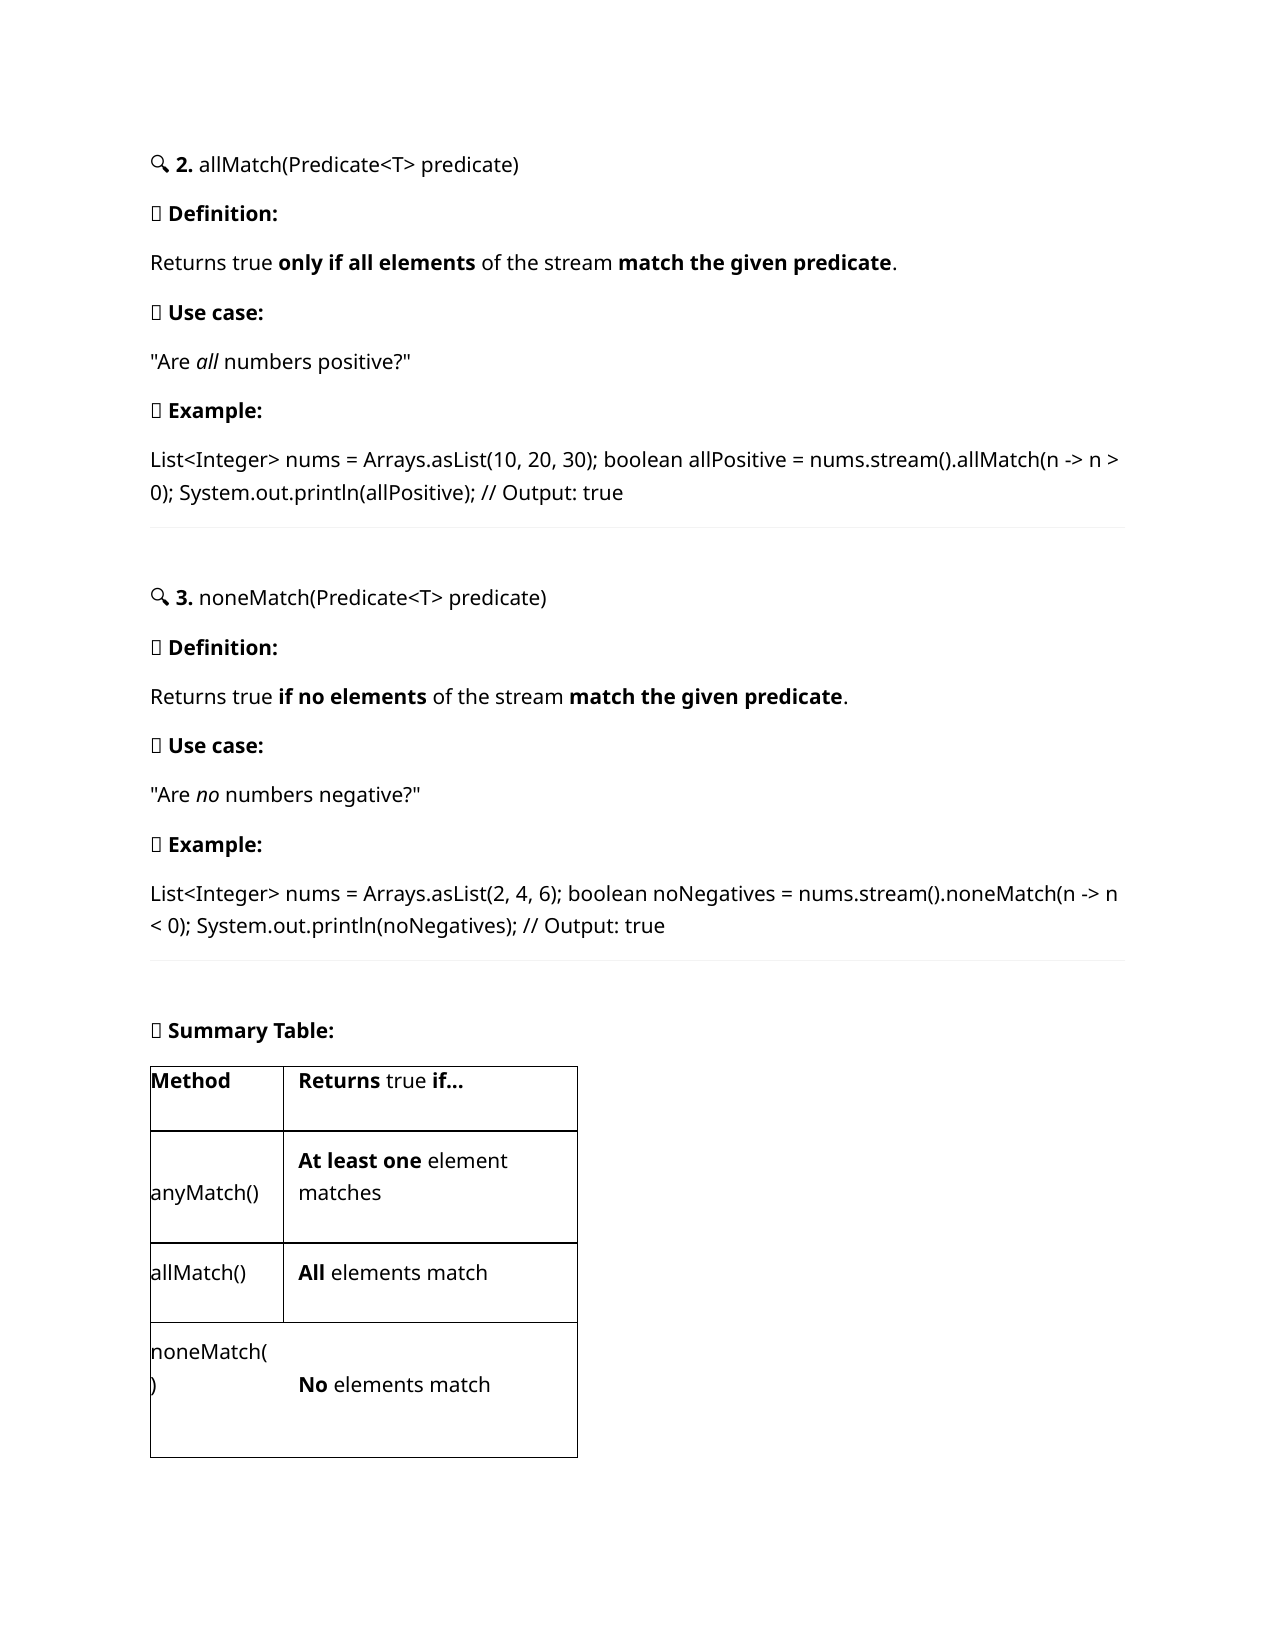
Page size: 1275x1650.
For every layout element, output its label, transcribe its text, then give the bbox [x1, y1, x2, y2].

text 🧠 Summary Table: [150, 1017, 1125, 1045]
table_header Method [151, 1067, 283, 1130]
text 🔍 2. allMatch(Predicate<T> predicate) [150, 150, 1125, 178]
table_cell anyMatch() [151, 1132, 283, 1242]
text Returns true if no elements of the stream match the given predicate. [150, 682, 1125, 710]
table_cell noneMatch() [151, 1323, 284, 1457]
text 📌 Use case: [150, 298, 1125, 326]
text ✅ Definition: [150, 199, 1125, 228]
text List<Integer> nums = Arrays.asList(10, 20, 30); boolean allPositive = nums.stream().allMatch(n -> n > 0); System.out.println(allPositive); // Output: true [150, 446, 1125, 507]
text ✅ Example: [150, 830, 1125, 858]
table_cell allMatch() [151, 1244, 283, 1322]
table_cell No elements match [284, 1323, 577, 1457]
text 🔍 3. noneMatch(Predicate<T> predicate) [150, 583, 1125, 612]
text 📌 Use case: [150, 731, 1125, 759]
text "Are all numbers positive?" [150, 347, 1125, 376]
table_cell All elements match [284, 1244, 577, 1322]
text List<Integer> nums = Arrays.asList(2, 4, 6); boolean noNegatives = nums.stream().noneMatch(n -> n < 0); System.out.println(noNegatives); // Output: true [150, 879, 1125, 940]
text "Are no numbers negative?" [150, 780, 1125, 809]
text Returns true only if all elements of the stream match the given predicate. [150, 248, 1125, 277]
text ✅ Definition: [150, 633, 1125, 661]
text ✅ Example: [150, 396, 1125, 425]
table_header Returns true if... [284, 1067, 577, 1130]
table_cell At least one element matches [284, 1132, 577, 1242]
